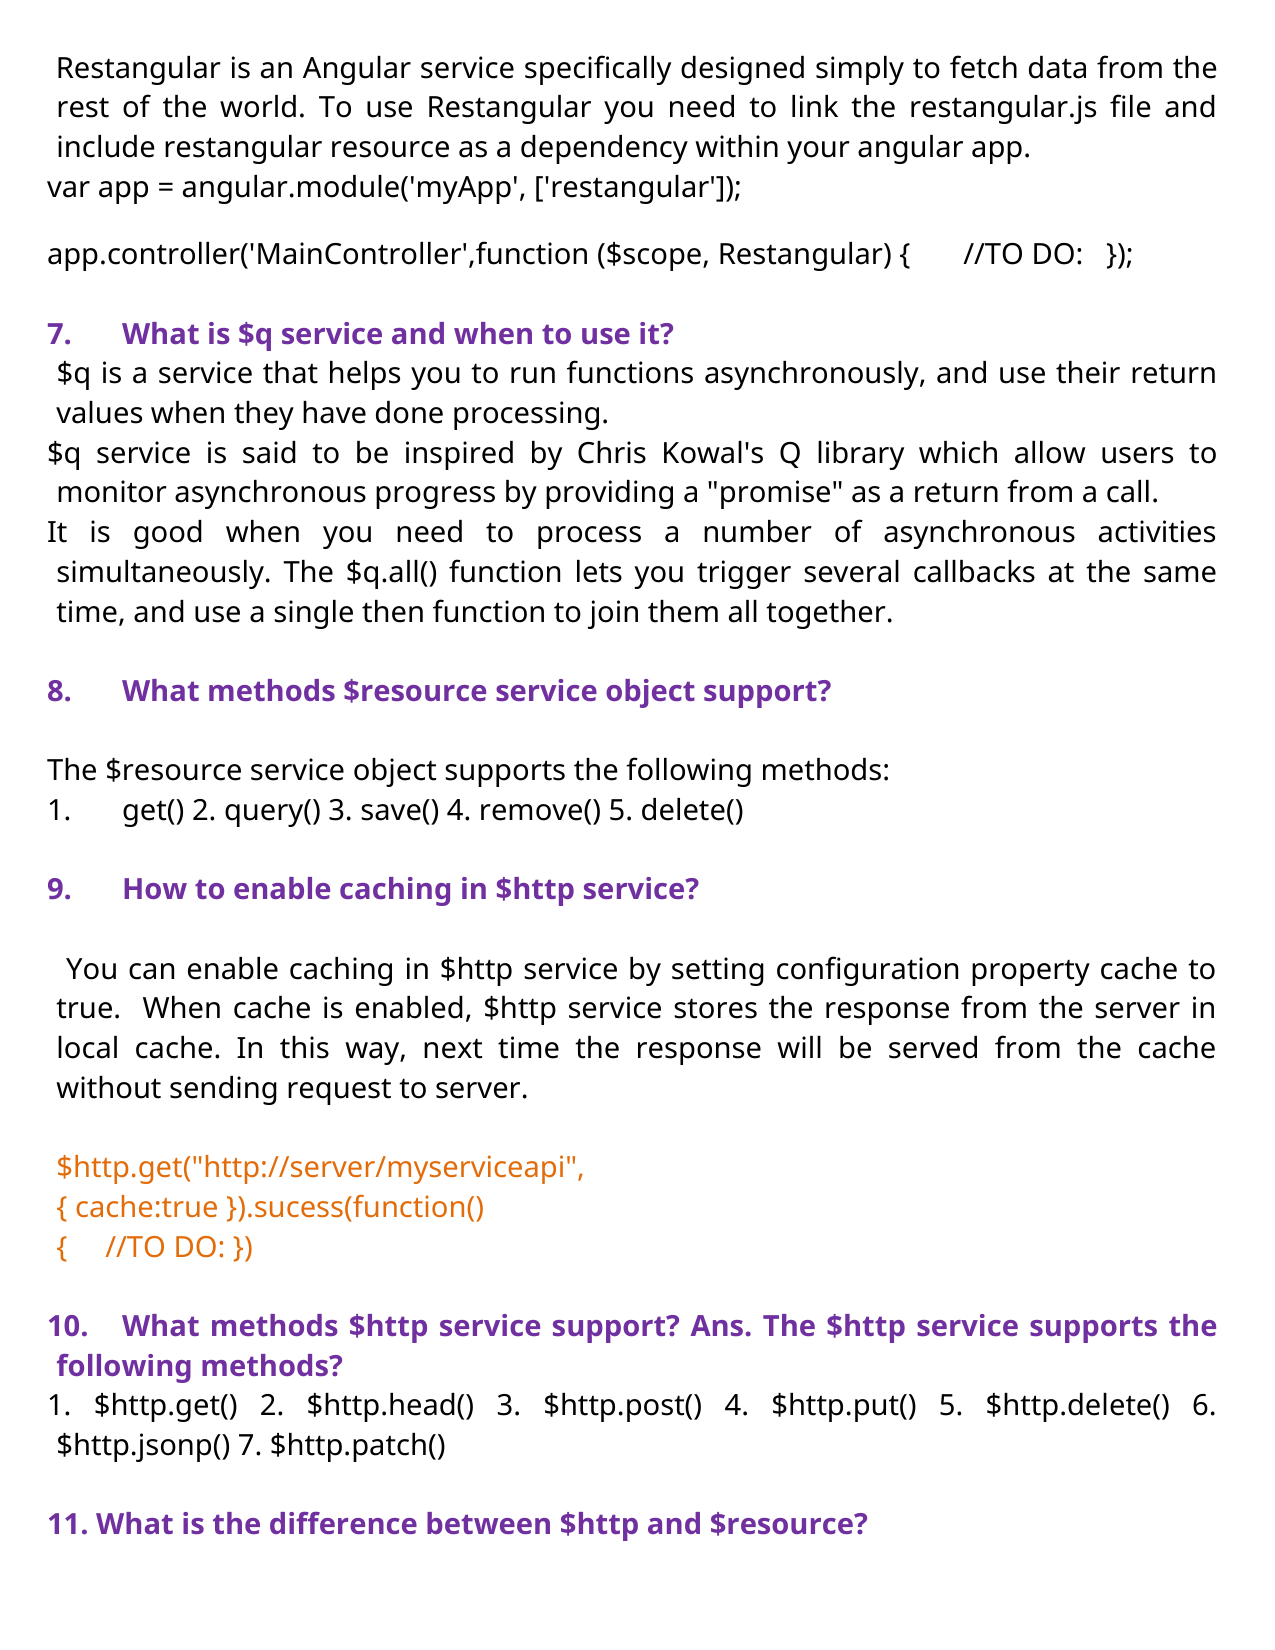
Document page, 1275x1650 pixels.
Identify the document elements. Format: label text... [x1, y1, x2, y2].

text Restangular is an Angular service specifically designed simply to fetch data from the rest of the world. To use Restangular you need to link the restangular.js file and include restangular resource as a dependency within your angular app. [47, 47, 1219, 166]
text { //TO DO: }) [47, 1226, 1219, 1266]
list What is $q service and when to use it? [47, 313, 1219, 353]
text var app = angular.module('myApp', ['restangular']); [47, 166, 1219, 206]
list get() 2. query() 3. save() 4. remove() 5. delete() [47, 789, 1219, 829]
text $q is a service that helps you to run functions asynchronously, and use their return values when they have done processing. [47, 353, 1219, 432]
text app.controller('MainController',function ($scope, Restangular) { //TO DO: }); [47, 234, 1219, 273]
text 11. What is the difference between $http and $resource? [47, 1504, 1219, 1543]
text $http.get("http://server/myserviceapi", [47, 1107, 1219, 1186]
text The $resource service object supports the following methods: [47, 749, 1219, 789]
text 1. $http.get() 2. $http.head() 3. $http.post() 4. $http.put() 5. $http.delete() 6. $http.jsonp() 7. $http.patch() [47, 1384, 1219, 1464]
text { cache:true }).sucess(function() [47, 1186, 1219, 1226]
list What methods $http service support? Ans. The $http service supports the following methods? [47, 1305, 1219, 1384]
text You can enable caching in $http service by setting configuration property cache to true. When cache is enabled, $http service stores the response from the server in local cache. In this way, next time the response will be served from the cache without sending request to server. [47, 948, 1219, 1107]
text It is good when you need to process a number of asynchronous activities simultaneously. The $q.all() function lets you trigger several callbacks at the same time, and use a single then function to join them all together. [47, 511, 1219, 631]
list What methods $resource service object support? [47, 670, 1219, 710]
list How to enable caching in $http service? [47, 869, 1219, 908]
text $q service is said to be inspired by Chris Kowal's Q library which allow users to monitor asynchronous progress by providing a "promise" as a return from a call. [47, 432, 1219, 511]
